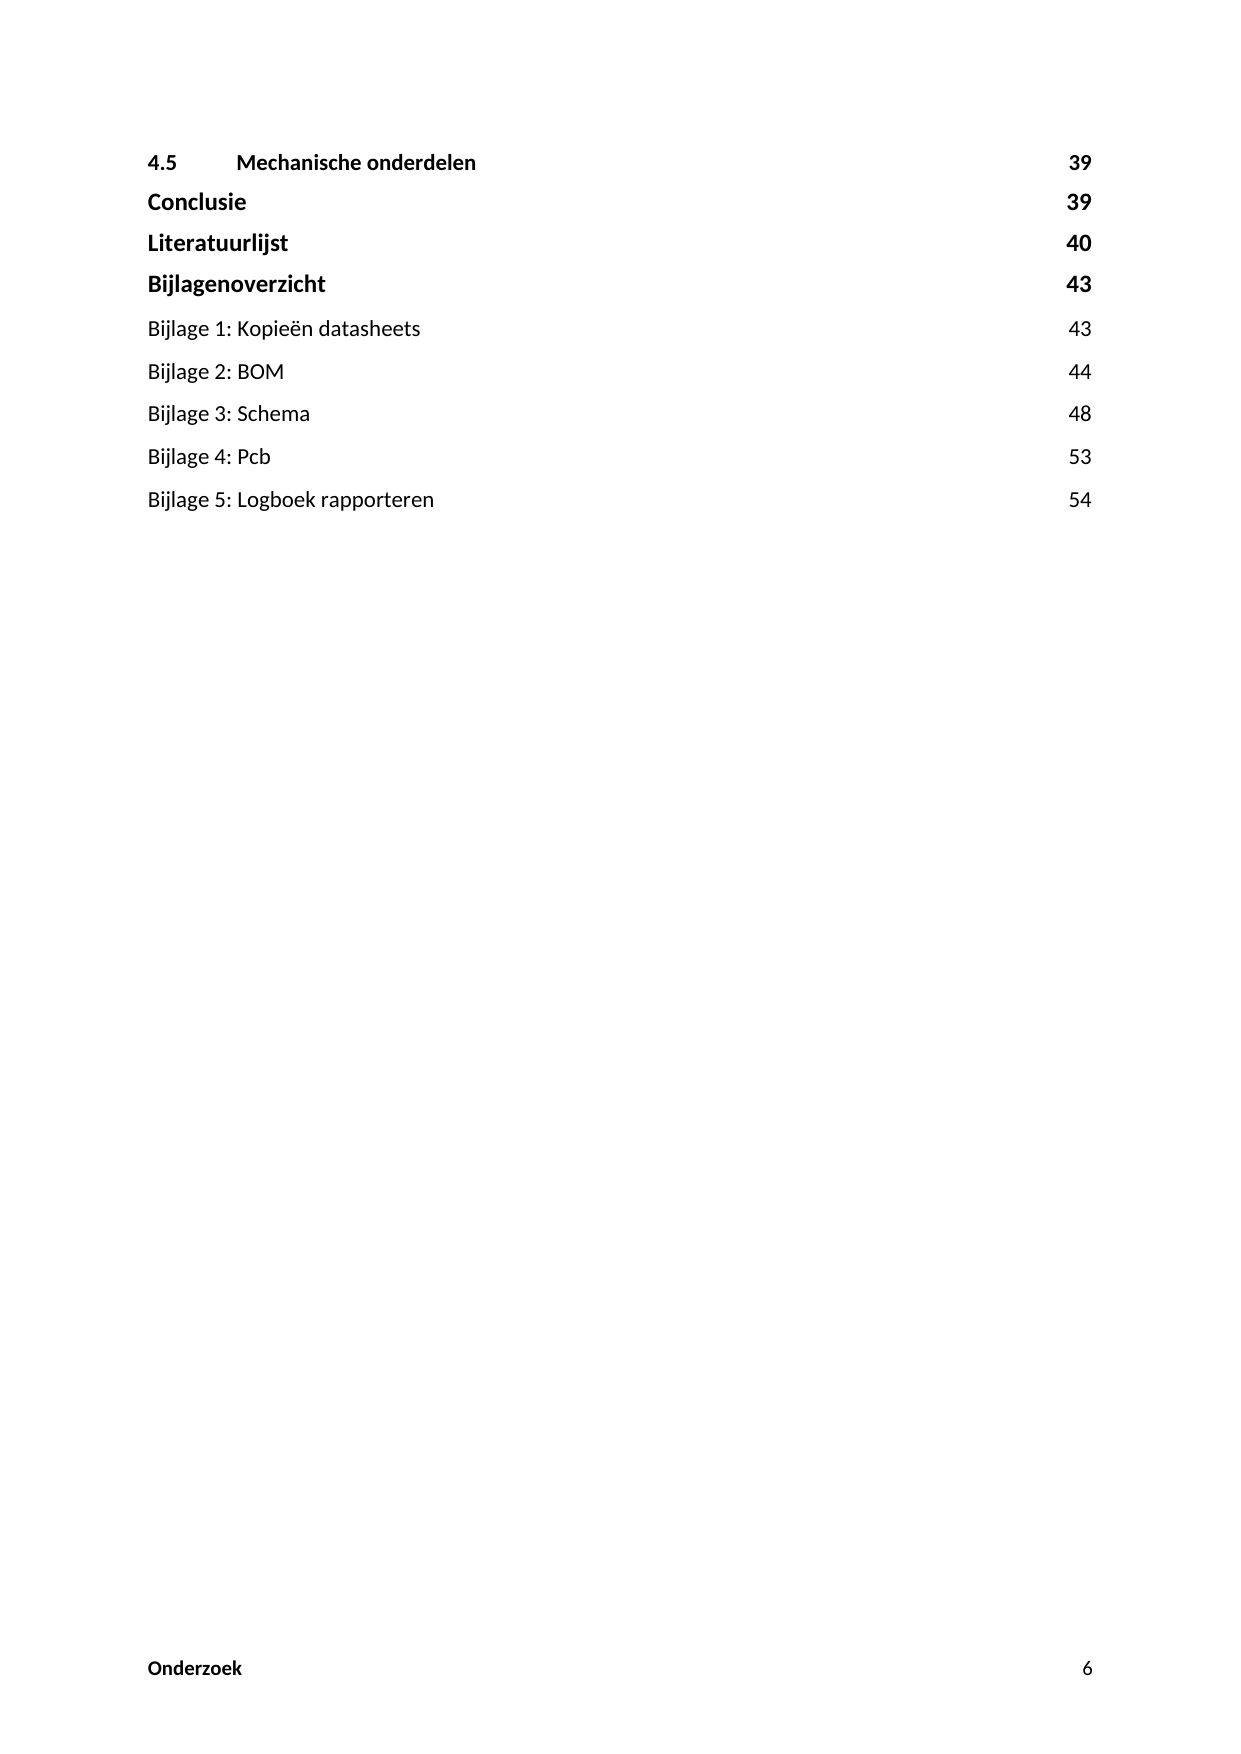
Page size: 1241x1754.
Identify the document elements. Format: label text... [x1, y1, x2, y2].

text Bijlage 4: Pcb 53 [148, 442, 1093, 470]
text Bijlage 5: Logboek rapporteren 54 [148, 485, 1093, 513]
text Bijlage 3: Schema 48 [148, 399, 1093, 427]
text Conclusie 39 [148, 186, 1093, 217]
text Bijlage 2: BOM 44 [148, 357, 1093, 385]
text Literatuurlijst 40 [148, 227, 1093, 258]
text Bijlagenoverzicht 43 [148, 269, 1093, 299]
text Bijlage 1: Kopieën datasheets 43 [148, 314, 1093, 342]
text 4.5 Mechanische onderdelen 39 [148, 148, 1093, 176]
